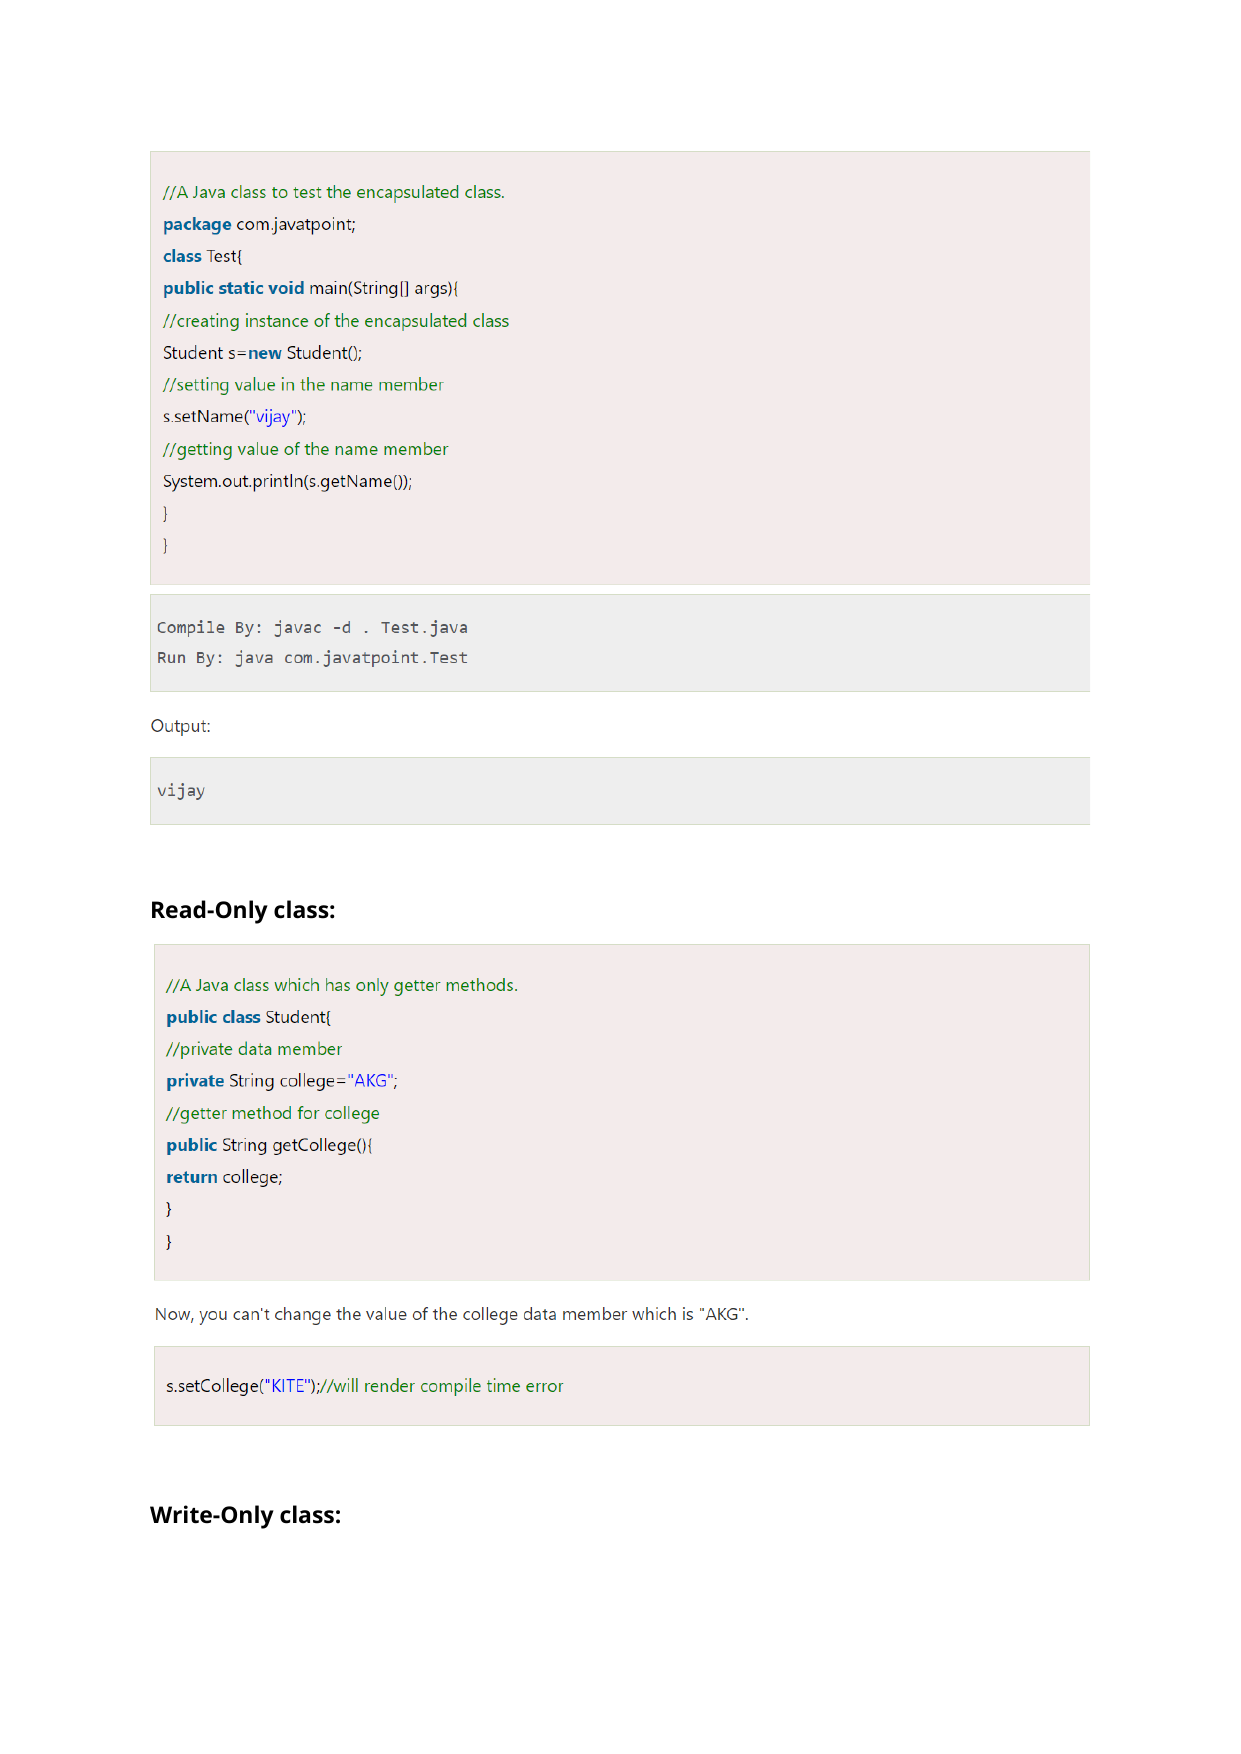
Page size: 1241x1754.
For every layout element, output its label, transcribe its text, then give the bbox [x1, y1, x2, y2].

text Read-Only class: [150, 894, 1090, 926]
text Write-Only class: [150, 1499, 1090, 1530]
picture [150, 944, 1091, 1430]
picture [150, 150, 1091, 826]
